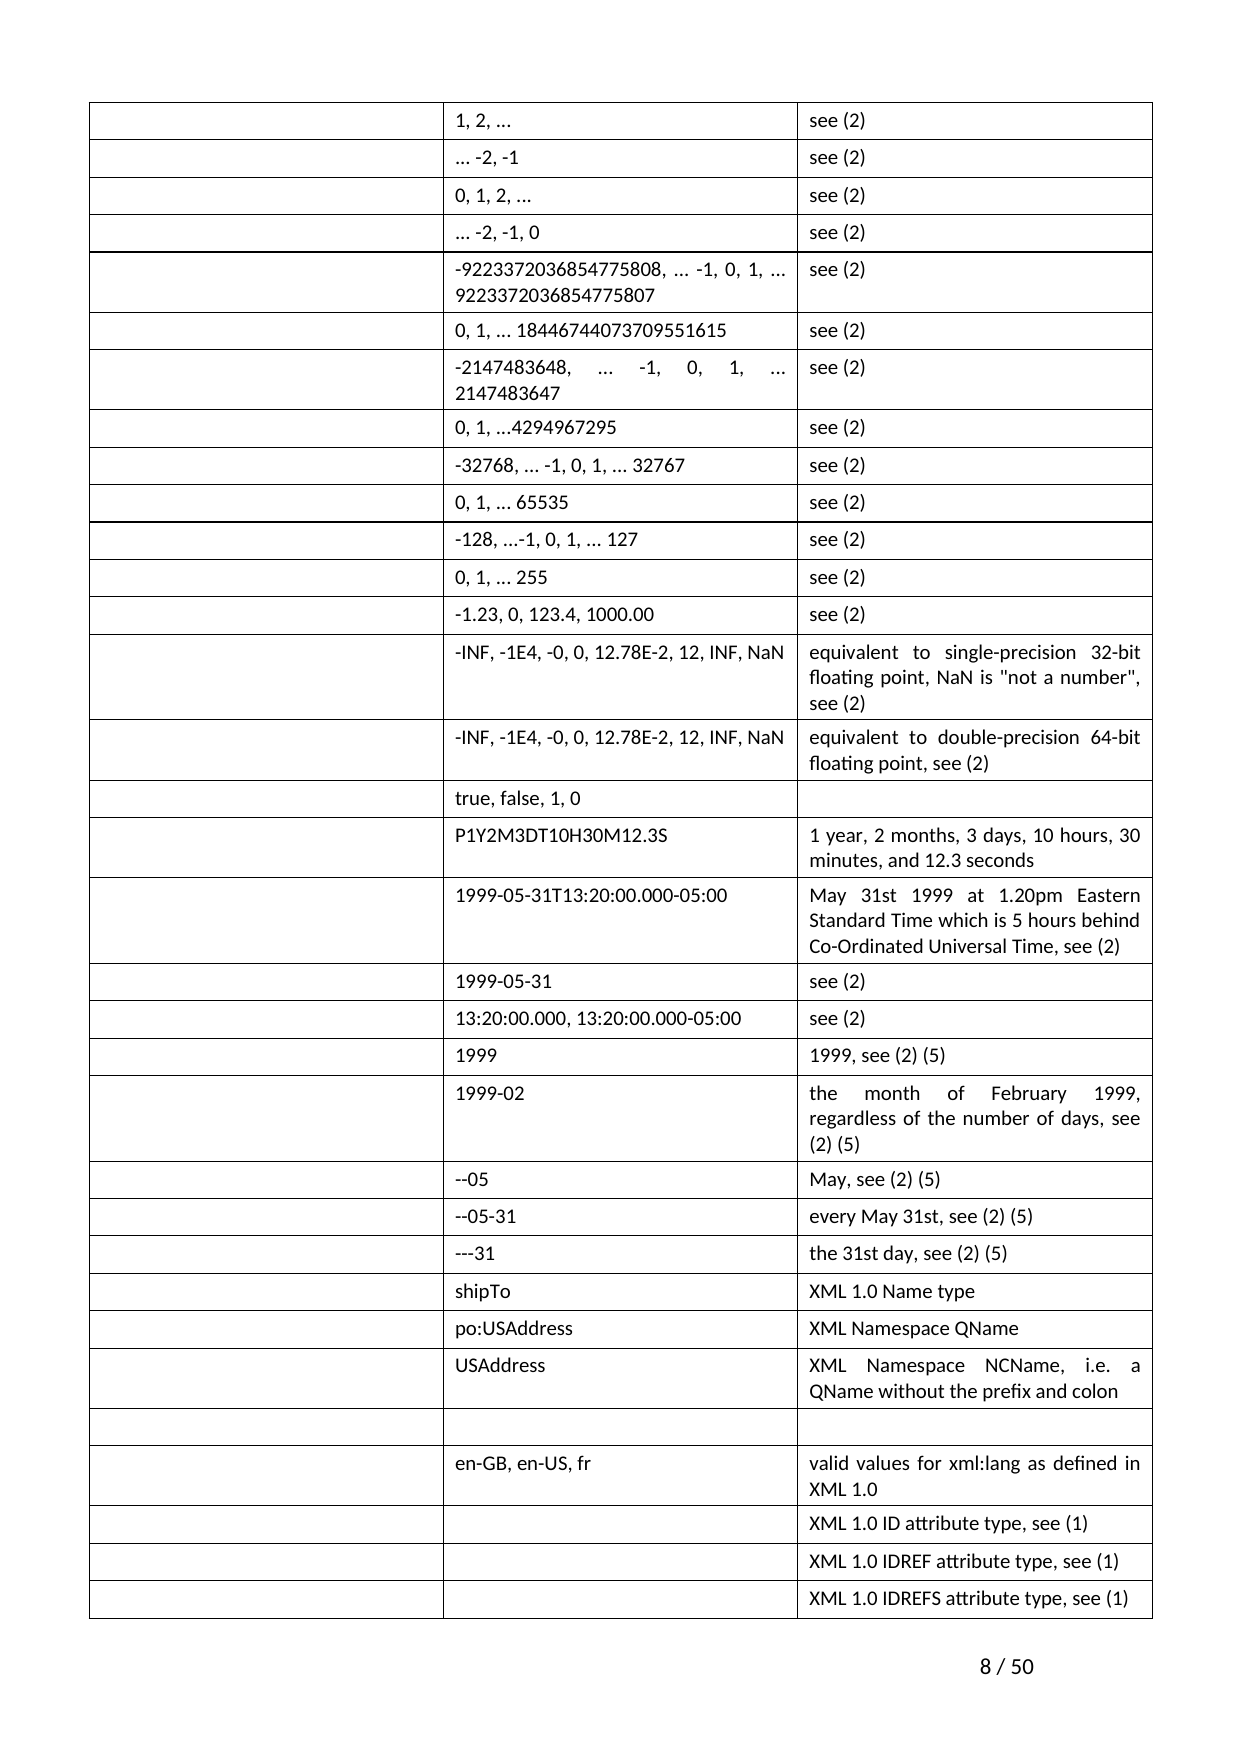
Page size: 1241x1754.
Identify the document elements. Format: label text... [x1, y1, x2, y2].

table_cell -32768, ... -1, 0, 1, ... 32767 [444, 448, 797, 484]
table_cell --05 [444, 1162, 797, 1198]
table_cell [90, 313, 443, 349]
table_cell [444, 1581, 797, 1617]
table_cell po:USAddress [444, 1311, 797, 1347]
table_cell [90, 1199, 443, 1235]
table_cell [90, 1349, 443, 1408]
table_cell [90, 178, 443, 214]
table_cell [90, 1544, 443, 1580]
table_cell --05-31 [444, 1199, 797, 1235]
table_cell [90, 1446, 443, 1505]
table_cell [90, 350, 443, 409]
table_cell 1999-05-31T13:20:00.000-05:00 [444, 878, 797, 963]
table_cell the 31st day, see (2) (5) [798, 1236, 1152, 1273]
table_cell [90, 1506, 443, 1543]
table_cell 0, 1, 2, ... [444, 178, 797, 214]
table_cell see (2) [798, 1001, 1152, 1037]
table_cell see (2) [798, 410, 1152, 447]
table_cell 1999 [444, 1039, 797, 1075]
table_cell 13:20:00.000, 13:20:00.000-05:00 [444, 1001, 797, 1037]
table_cell [90, 1311, 443, 1347]
table_cell -128, ...-1, 0, 1, ... 127 [444, 523, 797, 559]
table_cell XML Namespace NCName, i.e. a QName without the prefix and colon [798, 1349, 1152, 1408]
table_cell see (2) [798, 964, 1152, 1000]
table_cell -INF, -1E4, -0, 0, 12.78E-2, 12, INF, NaN [444, 720, 797, 779]
table_cell [90, 597, 443, 634]
table_cell [444, 1544, 797, 1580]
table_cell see (2) [798, 140, 1152, 177]
table_cell 1 year, 2 months, 3 days, 10 hours, 30 minutes, and 12.3 seconds [798, 818, 1152, 877]
table_cell -9223372036854775808, ... -1, 0, 1, ... 9223372036854775807 [444, 253, 797, 312]
table_cell [90, 964, 443, 1000]
table_cell [90, 523, 443, 559]
table_cell P1Y2M3DT10H30M12.3S [444, 818, 797, 877]
table_cell [90, 103, 443, 139]
table_cell see (2) [798, 350, 1152, 409]
table_cell [90, 818, 443, 877]
table_cell [798, 1409, 1152, 1445]
table_cell [90, 448, 443, 484]
table_cell [90, 1001, 443, 1037]
table_cell [90, 560, 443, 596]
table_cell [90, 140, 443, 177]
table_cell 0, 1, ... 65535 [444, 485, 797, 521]
table_cell 1999-05-31 [444, 964, 797, 1000]
table_cell -INF, -1E4, -0, 0, 12.78E-2, 12, INF, NaN [444, 635, 797, 719]
table_cell see (2) [798, 448, 1152, 484]
table_cell [90, 1162, 443, 1198]
table_cell [90, 253, 443, 312]
table_cell see (2) [798, 215, 1152, 251]
table_cell see (2) [798, 597, 1152, 634]
table_cell [90, 1076, 443, 1161]
table_cell [90, 878, 443, 963]
table_cell equivalent to single-precision 32-bit floating point, NaN is "not a number", see (2) [798, 635, 1152, 719]
table_cell ... -2, -1 [444, 140, 797, 177]
table_cell XML 1.0 Name type [798, 1274, 1152, 1310]
table_cell 0, 1, ... 18446744073709551615 [444, 313, 797, 349]
table_cell [90, 1039, 443, 1075]
table_cell 1999, see (2) (5) [798, 1039, 1152, 1075]
table_cell [798, 781, 1152, 817]
table_cell valid values for xml:lang as defined in XML 1.0 [798, 1446, 1152, 1505]
table_cell ... -2, -1, 0 [444, 215, 797, 251]
table_cell [90, 1236, 443, 1273]
table_cell [90, 781, 443, 817]
table_cell -2147483648, ... -1, 0, 1, ... 2147483647 [444, 350, 797, 409]
table_cell see (2) [798, 485, 1152, 521]
table_cell shipTo [444, 1274, 797, 1310]
table_cell [90, 215, 443, 251]
table_cell XML 1.0 IDREFS attribute type, see (1) [798, 1581, 1152, 1617]
table_cell [90, 635, 443, 719]
table_cell XML 1.0 IDREF attribute type, see (1) [798, 1544, 1152, 1580]
table_cell -1.23, 0, 123.4, 1000.00 [444, 597, 797, 634]
table_cell ---31 [444, 1236, 797, 1273]
table_cell see (2) [798, 560, 1152, 596]
table_cell 0, 1, ... 255 [444, 560, 797, 596]
table_cell see (2) [798, 253, 1152, 312]
table_cell see (2) [798, 313, 1152, 349]
table_cell May 31st 1999 at 1.20pm Eastern Standard Time which is 5 hours behind Co-Ordinated Universal Time, see (2) [798, 878, 1152, 963]
table_cell XML 1.0 ID attribute type, see (1) [798, 1506, 1152, 1543]
table_cell XML Namespace QName [798, 1311, 1152, 1347]
table_cell every May 31st, see (2) (5) [798, 1199, 1152, 1235]
table_cell [90, 1581, 443, 1617]
table_cell [90, 1274, 443, 1310]
table_cell equivalent to double-precision 64-bit floating point, see (2) [798, 720, 1152, 779]
table_cell 0, 1, ...4294967295 [444, 410, 797, 447]
table_cell 1999-02 [444, 1076, 797, 1161]
table_cell see (2) [798, 103, 1152, 139]
table_cell [90, 410, 443, 447]
table_cell [90, 720, 443, 779]
table_cell 1, 2, ... [444, 103, 797, 139]
table_cell [90, 1409, 443, 1445]
table_cell see (2) [798, 178, 1152, 214]
table_cell true, false, 1, 0 [444, 781, 797, 817]
table_cell see (2) [798, 523, 1152, 559]
table_cell May, see (2) (5) [798, 1162, 1152, 1198]
table_cell [90, 485, 443, 521]
table_cell the month of February 1999, regardless of the number of days, see (2) (5) [798, 1076, 1152, 1161]
table_cell USAddress [444, 1349, 797, 1408]
table_cell [444, 1506, 797, 1543]
table_cell [444, 1409, 797, 1445]
table_cell en-GB, en-US, fr [444, 1446, 797, 1505]
